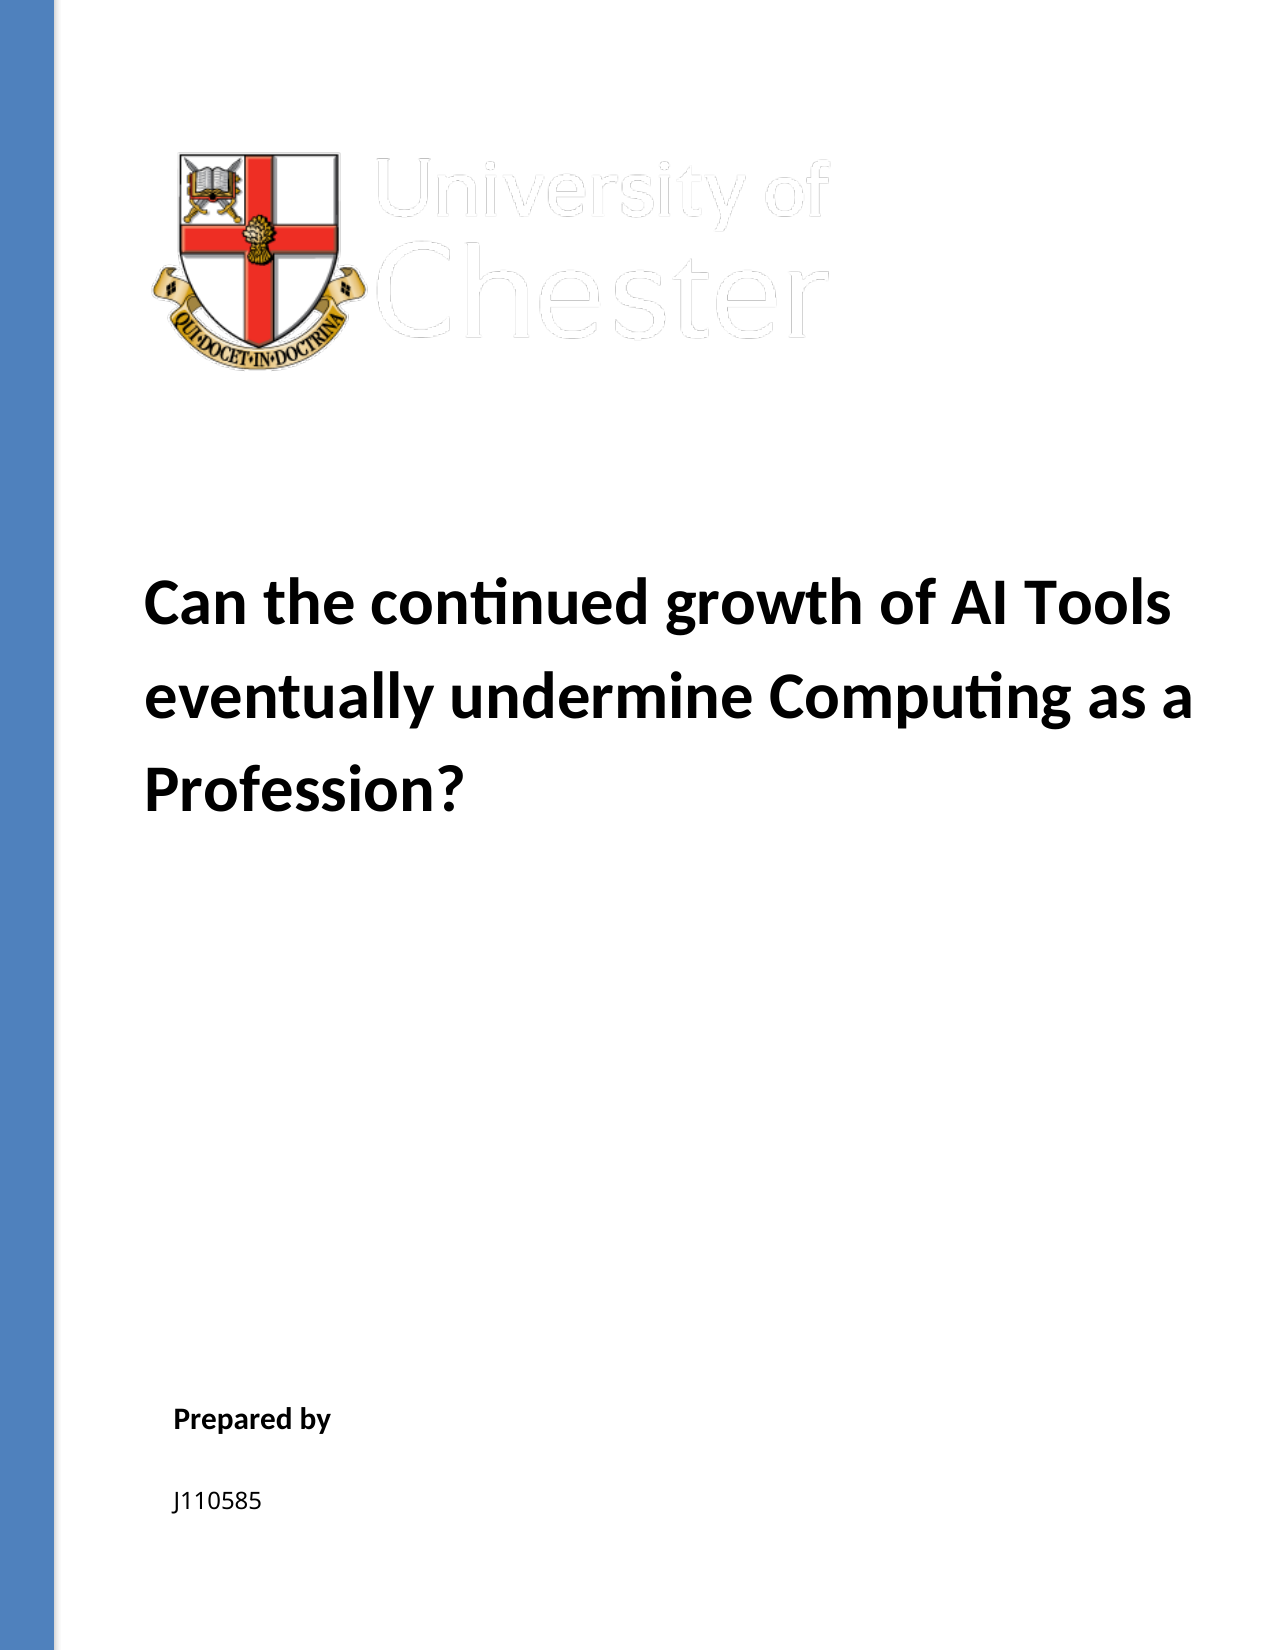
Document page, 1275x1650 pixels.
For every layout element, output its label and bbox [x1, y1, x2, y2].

picture [150, 150, 833, 372]
